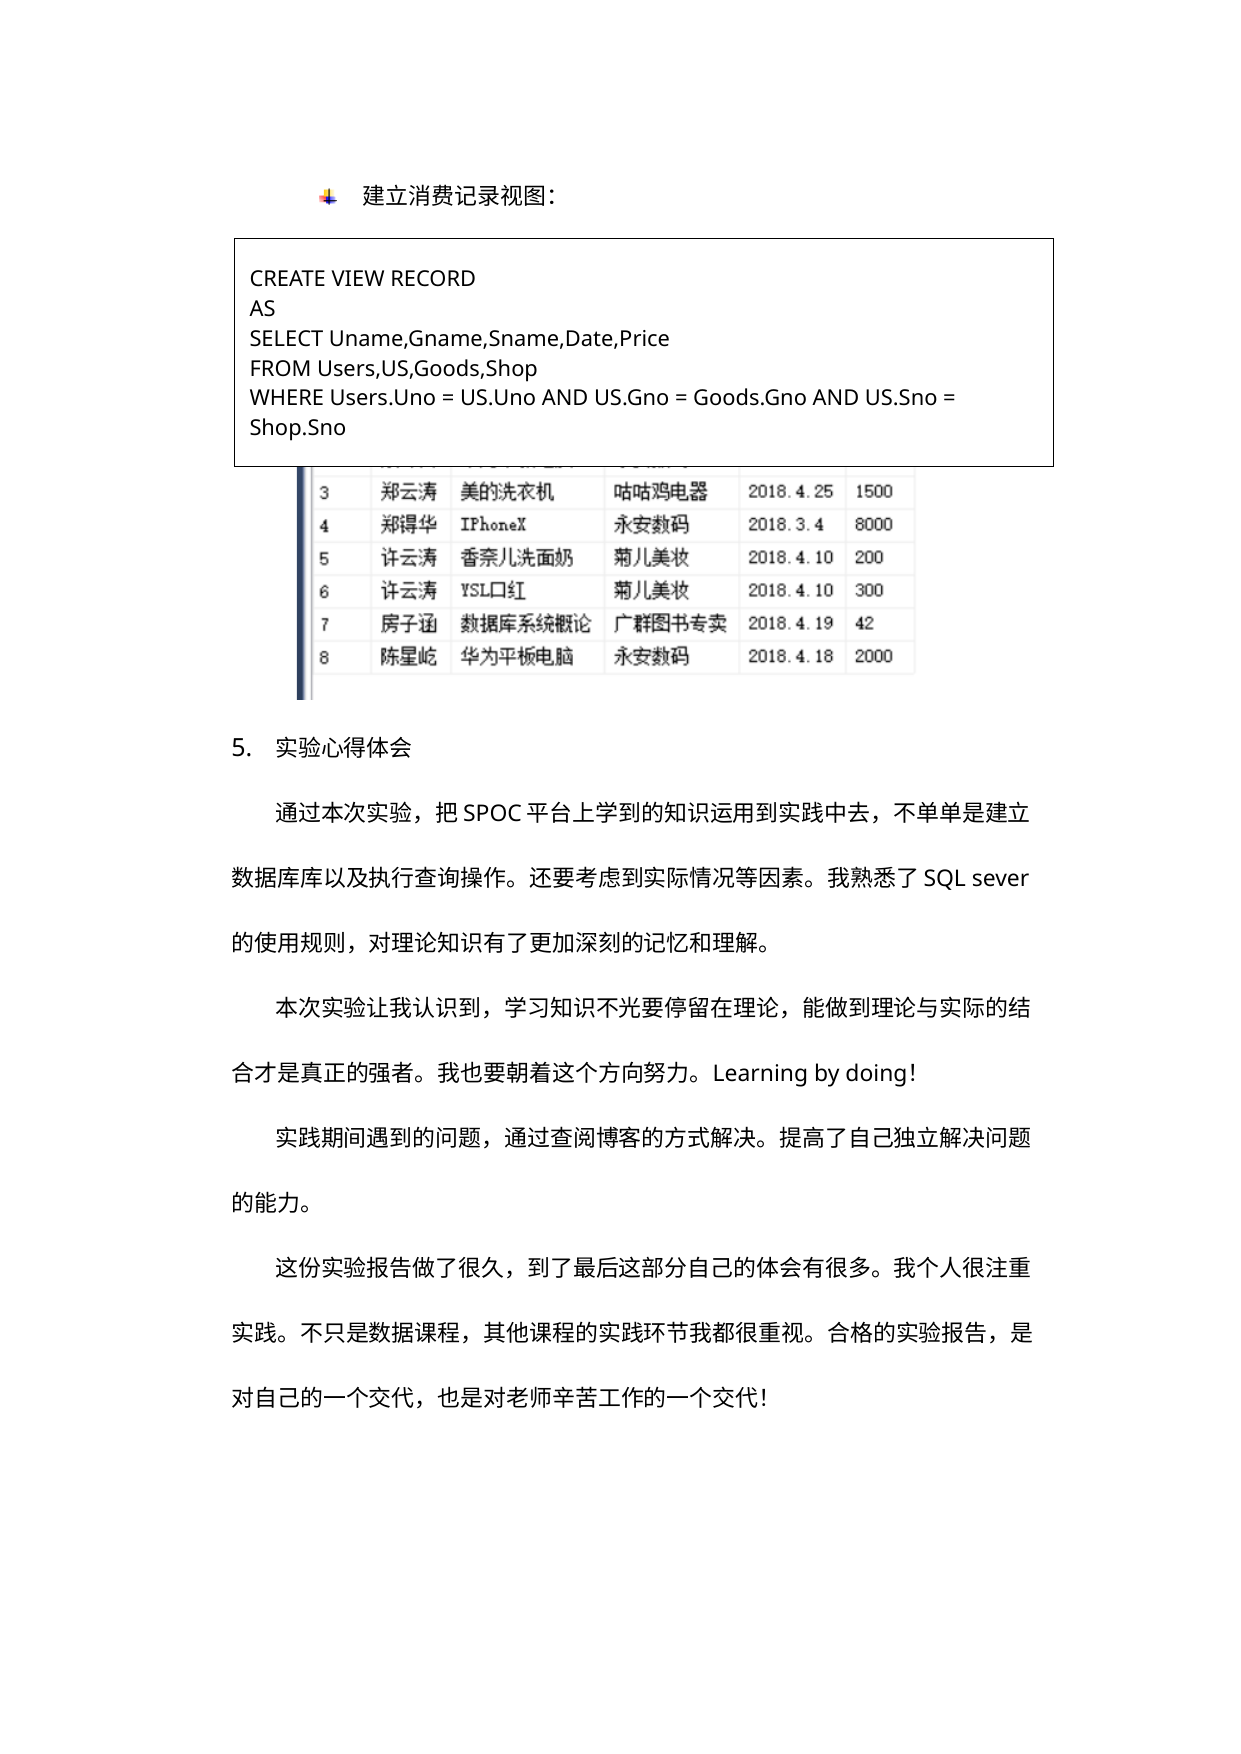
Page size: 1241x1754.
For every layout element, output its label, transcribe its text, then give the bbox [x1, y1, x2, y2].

text 这份实验报告做了很久，到了最后这部分自己的体会有很多。我个人很注重实践。不只是数据课程，其他课程的实践环节我都很重视。合格的实验报告，是对自己的一个交代，也是对老师辛苦工作的一个交代！ [231, 1234, 1053, 1429]
text 通过本次实验，把SPOC平台上学到的知识运用到实践中去，不单单是建立数据库库以及执行查询操作。还要考虑到实际情况等因素。我熟悉了SQL sever的使用规则，对理论知识有了更加深刻的记忆和理解。 [231, 779, 1053, 974]
picture [296, 467, 940, 700]
picture [319, 187, 337, 205]
list 实验心得体会 [231, 714, 1053, 779]
list 建立消费记录视图： [319, 162, 1053, 227]
text 实践期间遇到的问题，通过查阅博客的方式解决。提高了自己独立解决问题的能力。 [231, 1104, 1053, 1234]
text 本次实验让我认识到，学习知识不光要停留在理论，能做到理论与实际的结合才是真正的强者。我也要朝着这个方向努力。Learning by doing！ [231, 974, 1053, 1104]
